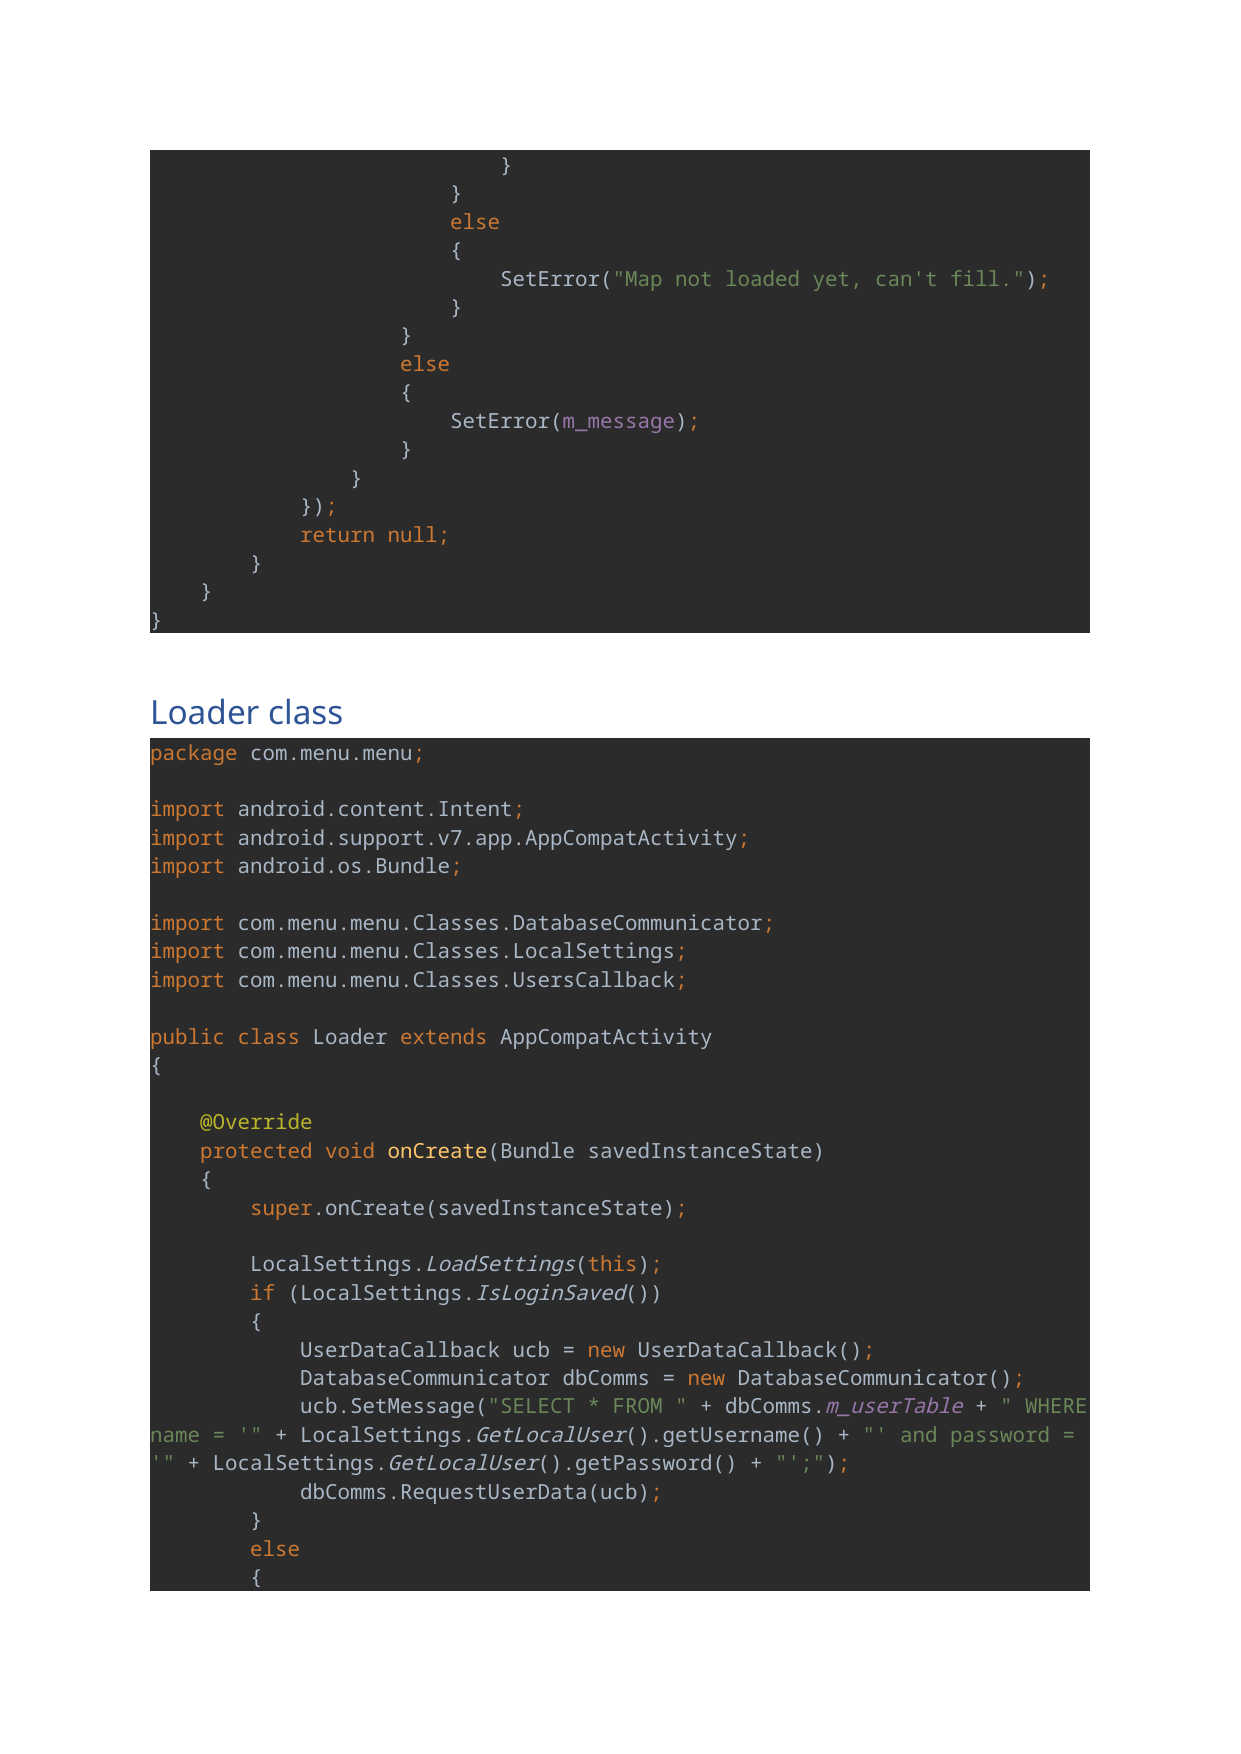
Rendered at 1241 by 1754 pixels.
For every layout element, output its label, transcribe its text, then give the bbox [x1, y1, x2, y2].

subtitle Loader class [150, 689, 1090, 734]
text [150, 738, 1090, 1591]
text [150, 150, 1090, 633]
